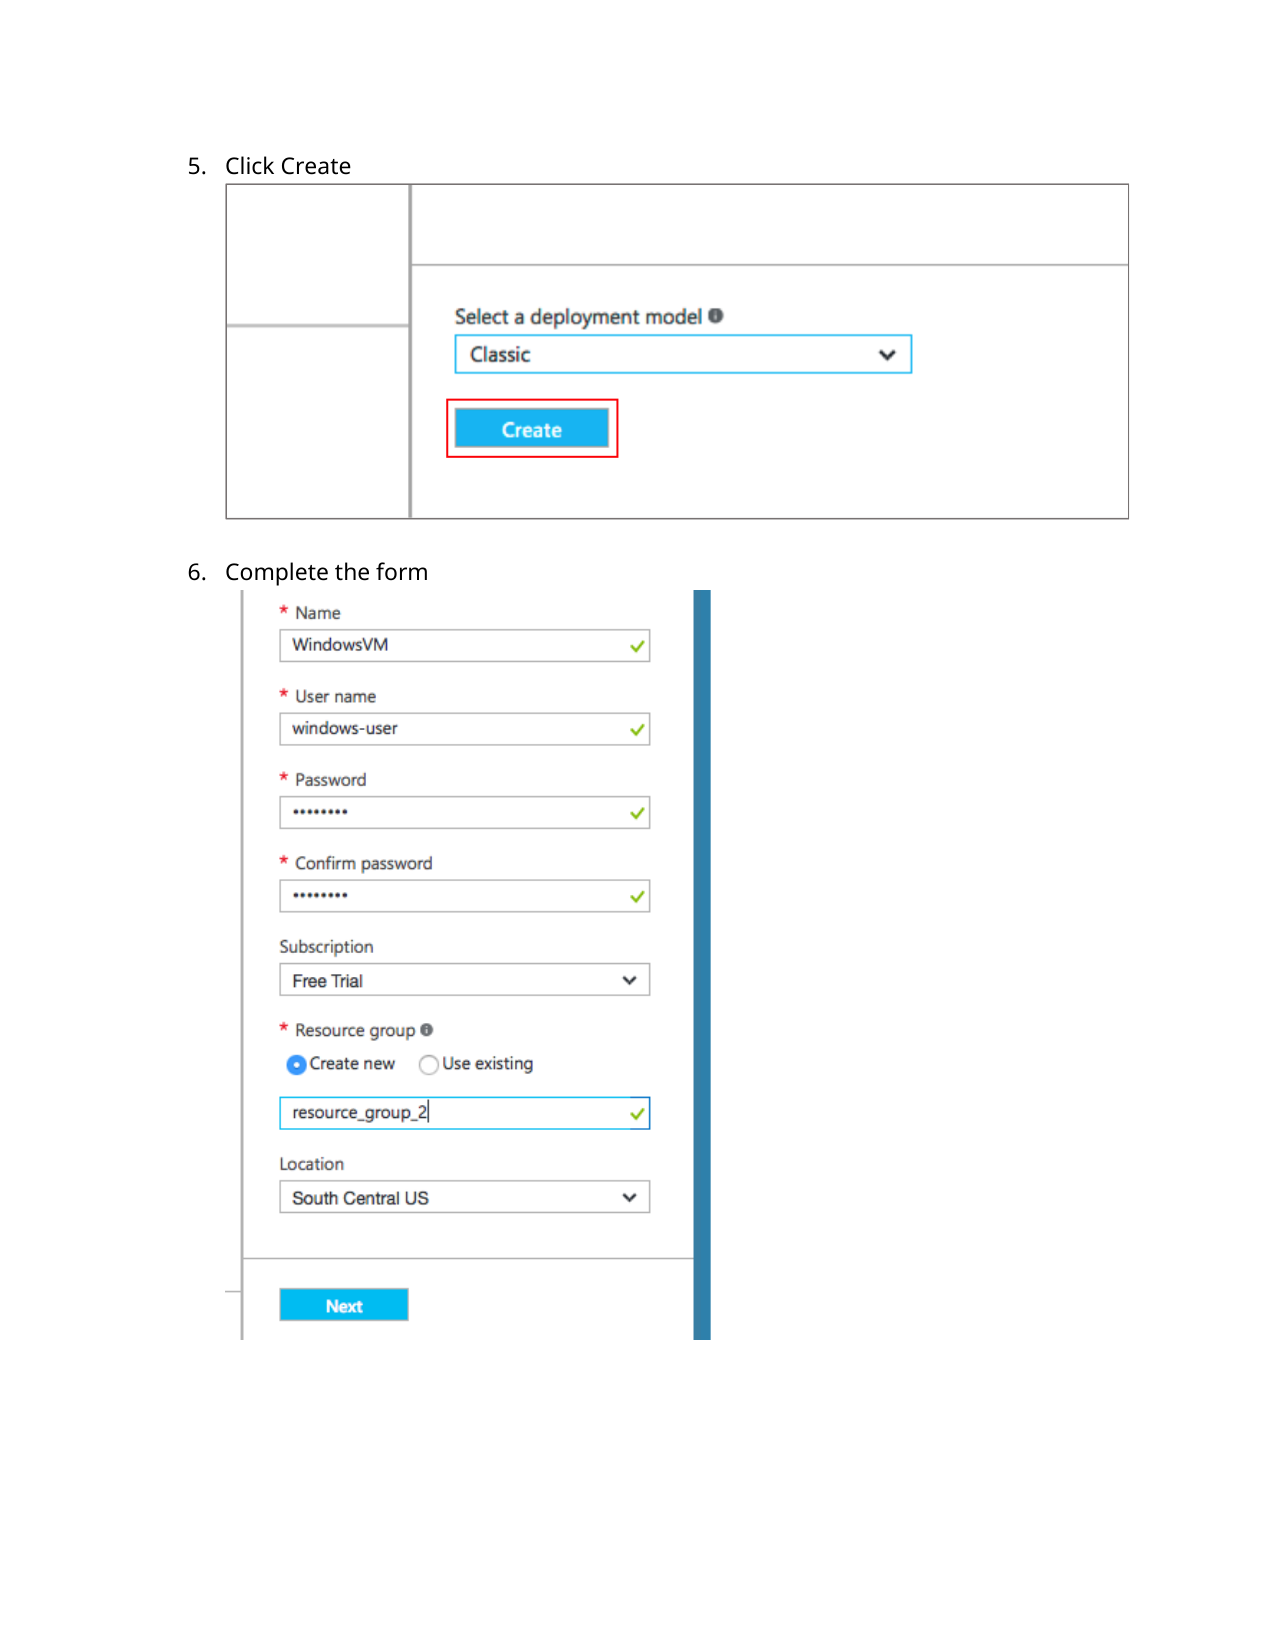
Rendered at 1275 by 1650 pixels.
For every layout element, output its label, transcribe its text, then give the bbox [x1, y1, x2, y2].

picture [225, 590, 711, 1340]
picture [225, 183, 1130, 520]
